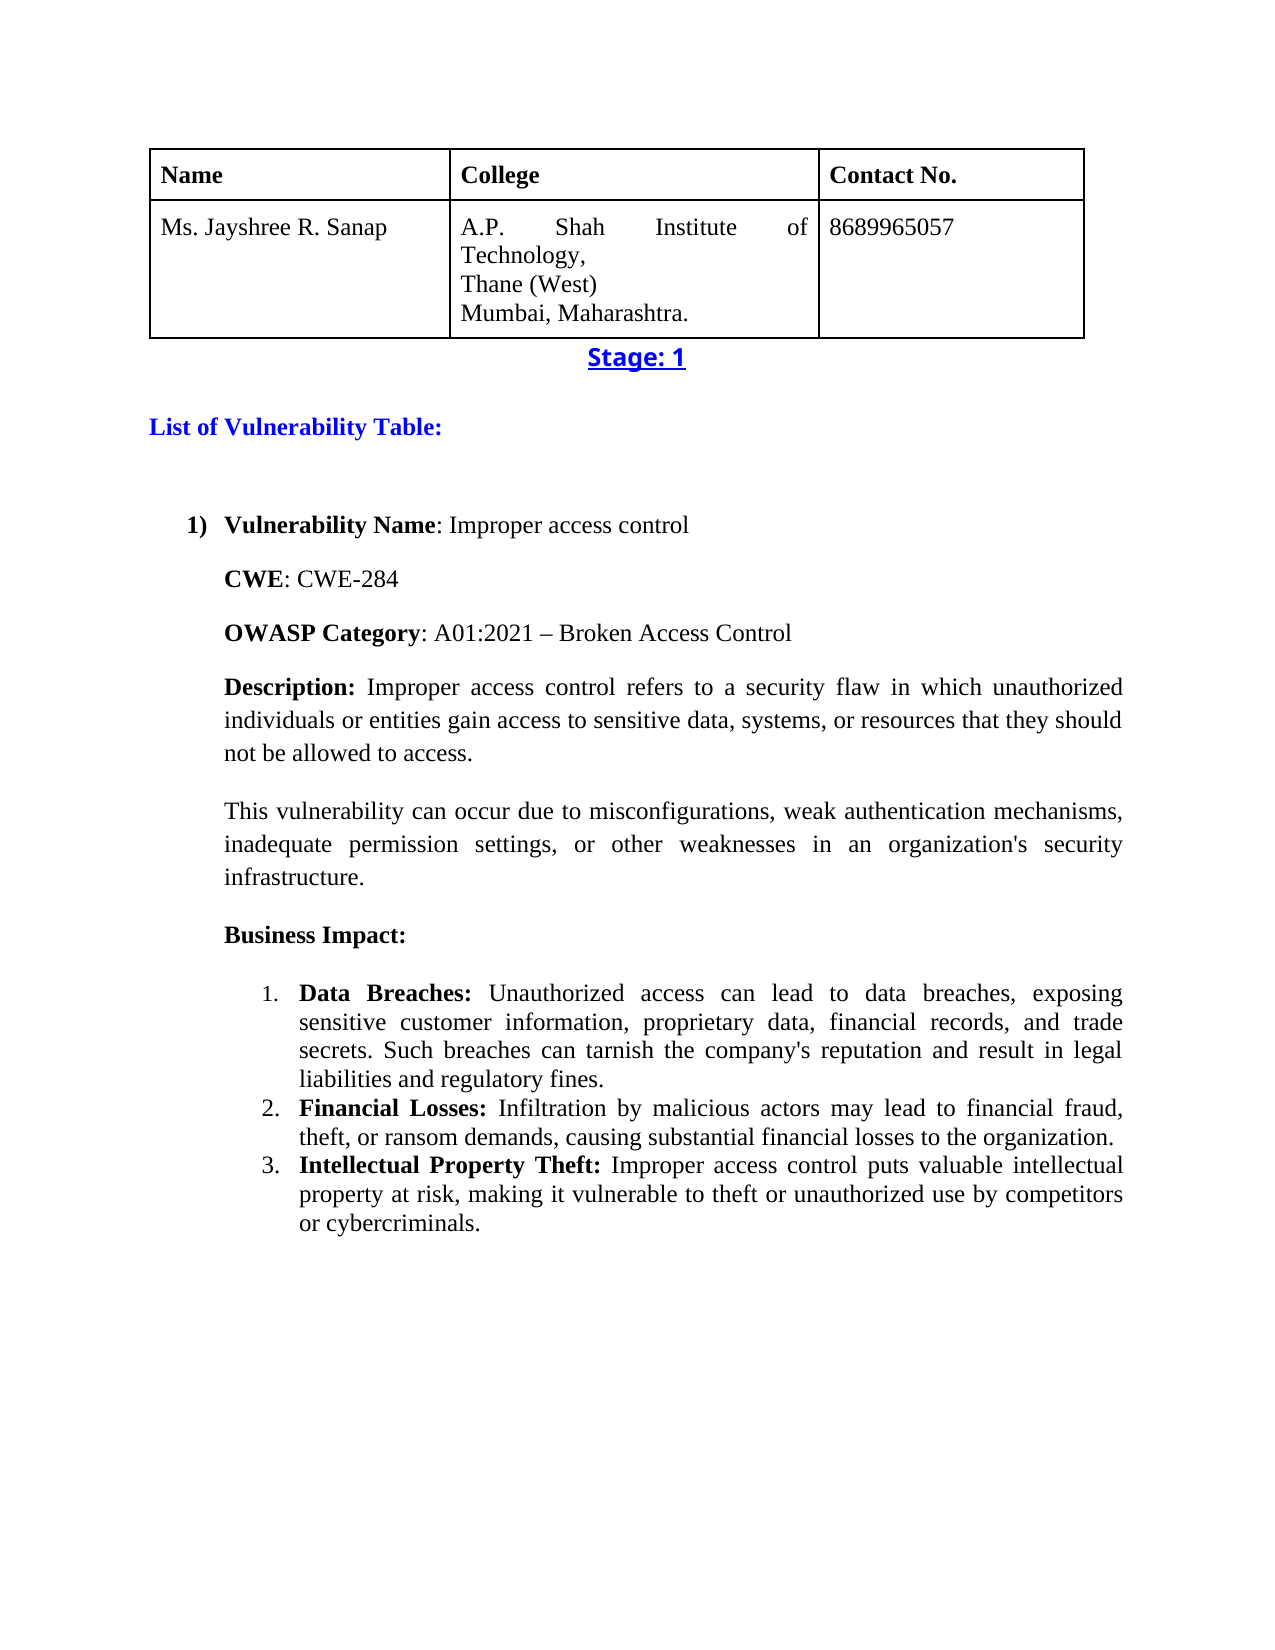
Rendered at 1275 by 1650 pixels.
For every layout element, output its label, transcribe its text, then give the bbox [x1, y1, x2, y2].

table_header College [451, 150, 818, 199]
table_header Contact No. [820, 150, 1083, 199]
list Intellectual Property Theft: Improper access control puts valuable intellectual property at risk, making it vulnerable to theft or unauthorized use by competitors or cybercriminals. [261, 1151, 1124, 1237]
text This vulnerability can occur due to misconfigurations, weak authentication mechanisms, inadequate permission settings, or other weaknesses in an organization's security infrastructure. [224, 796, 1124, 891]
table_cell Ms. Jayshree R. Sanap [151, 201, 449, 337]
table_cell 8689965057 [820, 201, 1083, 337]
list Vulnerability Name: Improper access control [186, 511, 1124, 539]
text List of Vulnerability Table: [149, 412, 1124, 440]
table_cell A.P. Shah Institute of Technology, Thane (West) Mumbai, Maharashtra. [451, 201, 818, 337]
table_header Name [151, 150, 449, 199]
list Financial Losses: Infiltration by malicious actors may lead to financial fraud, theft, or ransom demands, causing substantial financial losses to the organization. [261, 1093, 1124, 1151]
text Business Impact: [224, 920, 1124, 949]
text CWE: CWE-284 [149, 564, 1124, 593]
list Data Breaches: Unauthorized access can lead to data breaches, exposing sensitive customer information, proprietary data, financial records, and trade secrets. Such breaches can tarnish the company's reputation and result in legal liabilities and regulatory fines. [261, 978, 1124, 1093]
text Description: Improper access control refers to a security flaw in which unauthorized individuals or entities gain access to sensitive data, systems, or resources that they should not be allowed to access. [224, 672, 1124, 767]
text OWASP Category: A01:2021 – Broken Access Control [224, 618, 1124, 647]
text Stage: 1 [149, 339, 1124, 373]
